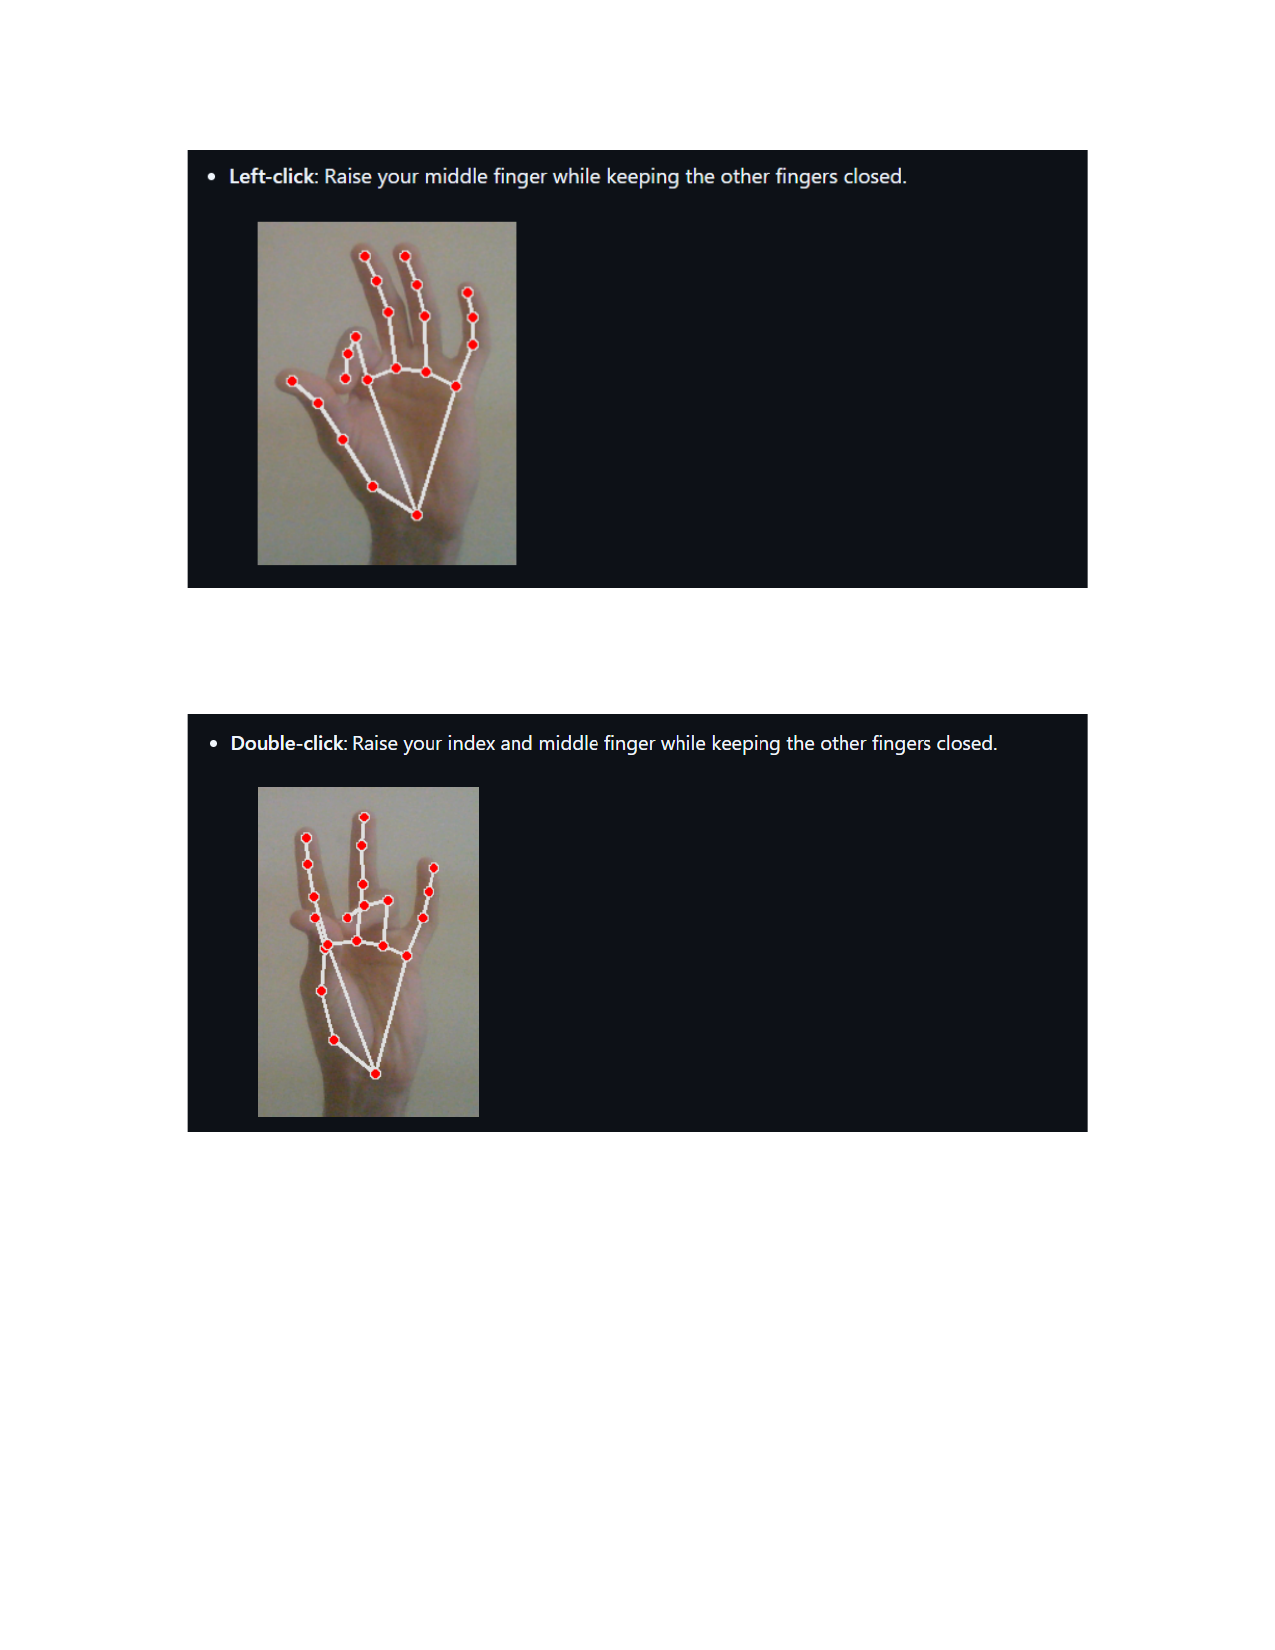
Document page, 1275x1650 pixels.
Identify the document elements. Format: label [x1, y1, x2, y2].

picture [187, 714, 1088, 1132]
picture [187, 150, 1088, 588]
